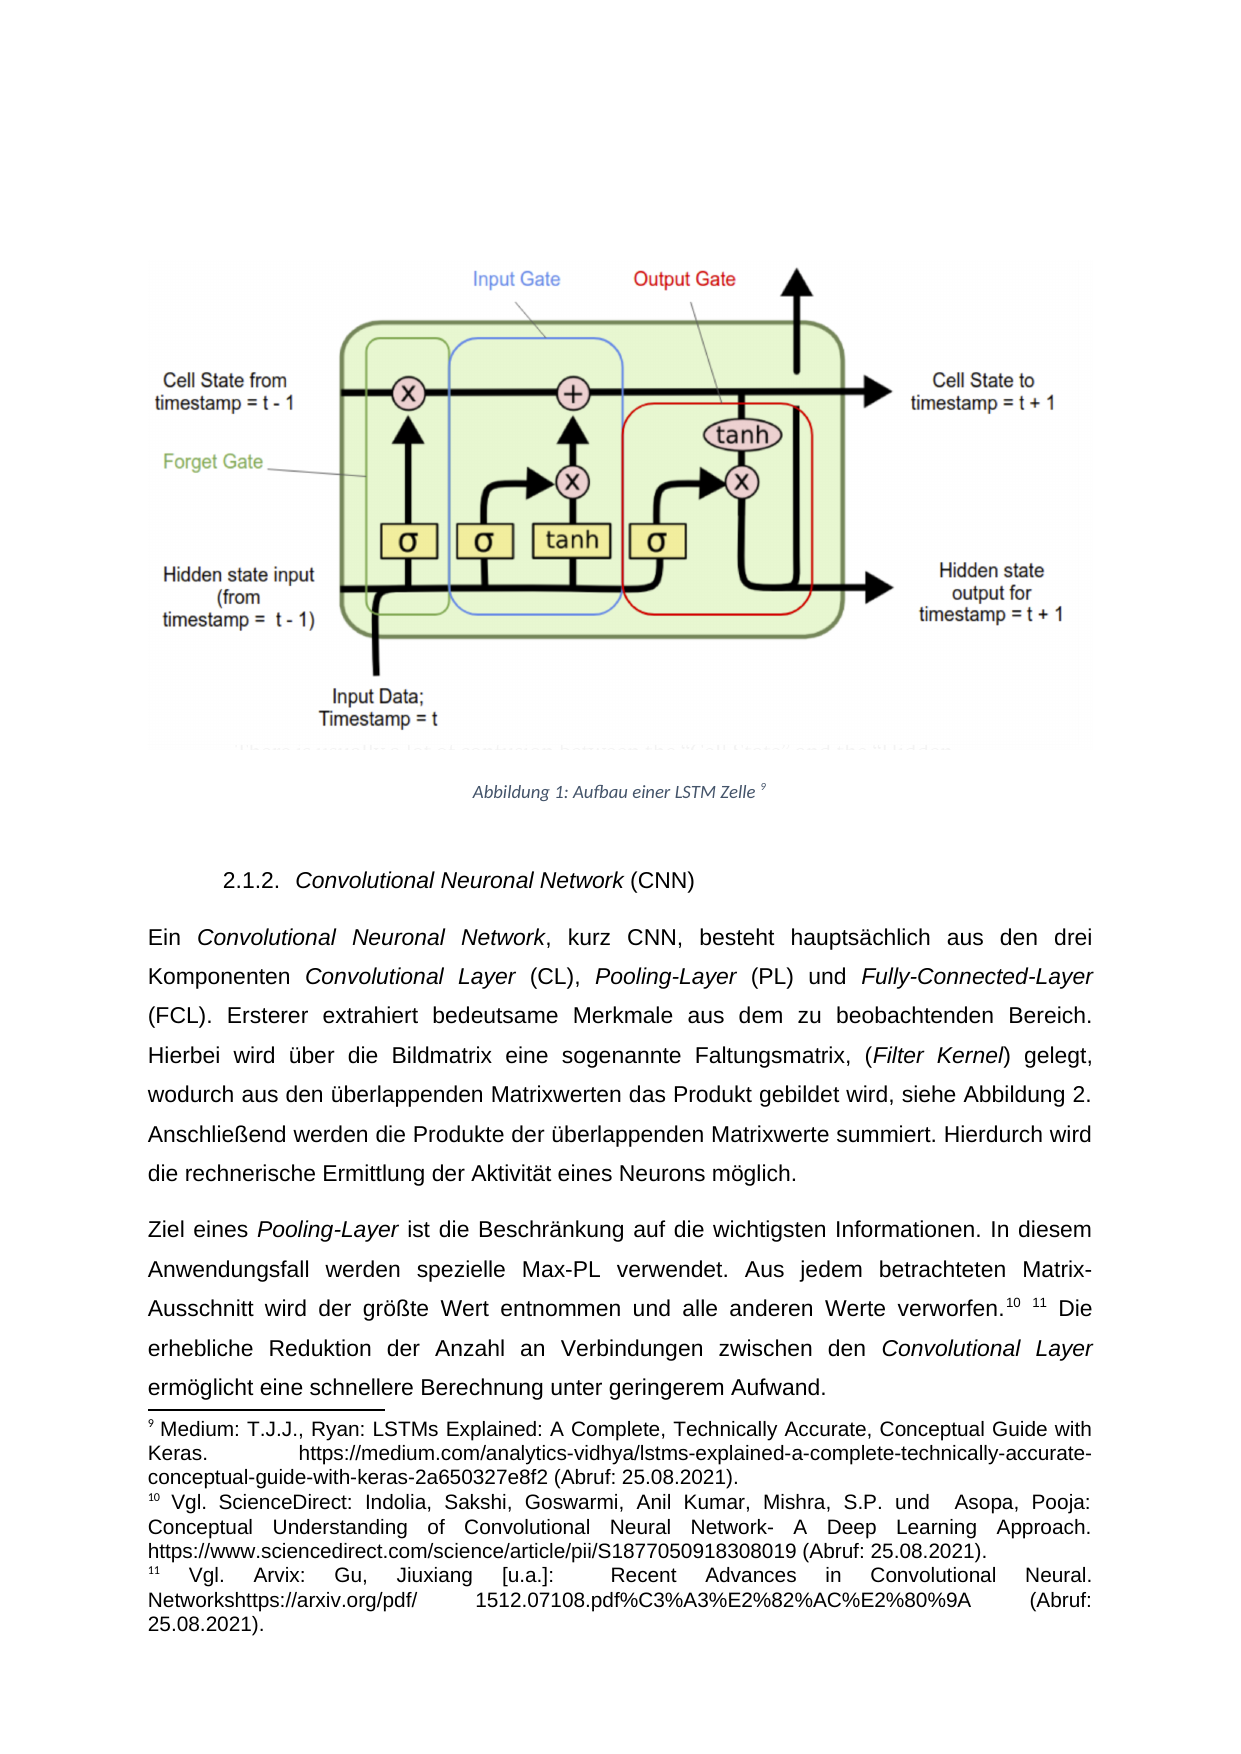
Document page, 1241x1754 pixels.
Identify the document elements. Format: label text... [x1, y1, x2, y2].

text Ziel eines Pooling-Layer ist die Beschränkung auf die wichtigsten Informationen. In diesem Anwendungsfall werden spezielle Max-PL verwendet. Aus jedem betrachteten Matrix-Ausschnitt wird der größte Wert entnommen und alle anderen Werte verworfen. Die erhebliche Reduktion der Anzahl an Verbindungen zwischen den Convolutional Layer ermöglicht eine schnellere Berechnung unter geringerem Aufwand. [148, 1216, 1093, 1401]
list Convolutional Neuronal Network (CNN) [223, 867, 1093, 894]
picture [147, 260, 1093, 750]
text Ein Convolutional Neuronal Network, kurz CNN, besteht hauptsächlich aus den drei Komponenten Convolutional Layer (CL), Pooling-Layer (PL) und Fully-Connected-Layer (FCL). Ersterer extrahiert bedeutsame Merkmale aus dem zu beobachtenden Bereich. Hierbei wird über die Bildmatrix eine sogenannte Faltungsmatrix, (Filter Kernel) gelegt, wodurch aus den überlappenden Matrixwerten das Produkt gebildet wird, siehe Abbildung 2. Anschließend werden die Produkte der überlappenden Matrixwerte summiert. Hierdurch wird die rechnerische Ermittlung der Aktivität eines Neurons möglich. [148, 923, 1093, 1187]
text Abbildung 1: Aufbau einer LSTM Zelle [148, 780, 1093, 803]
